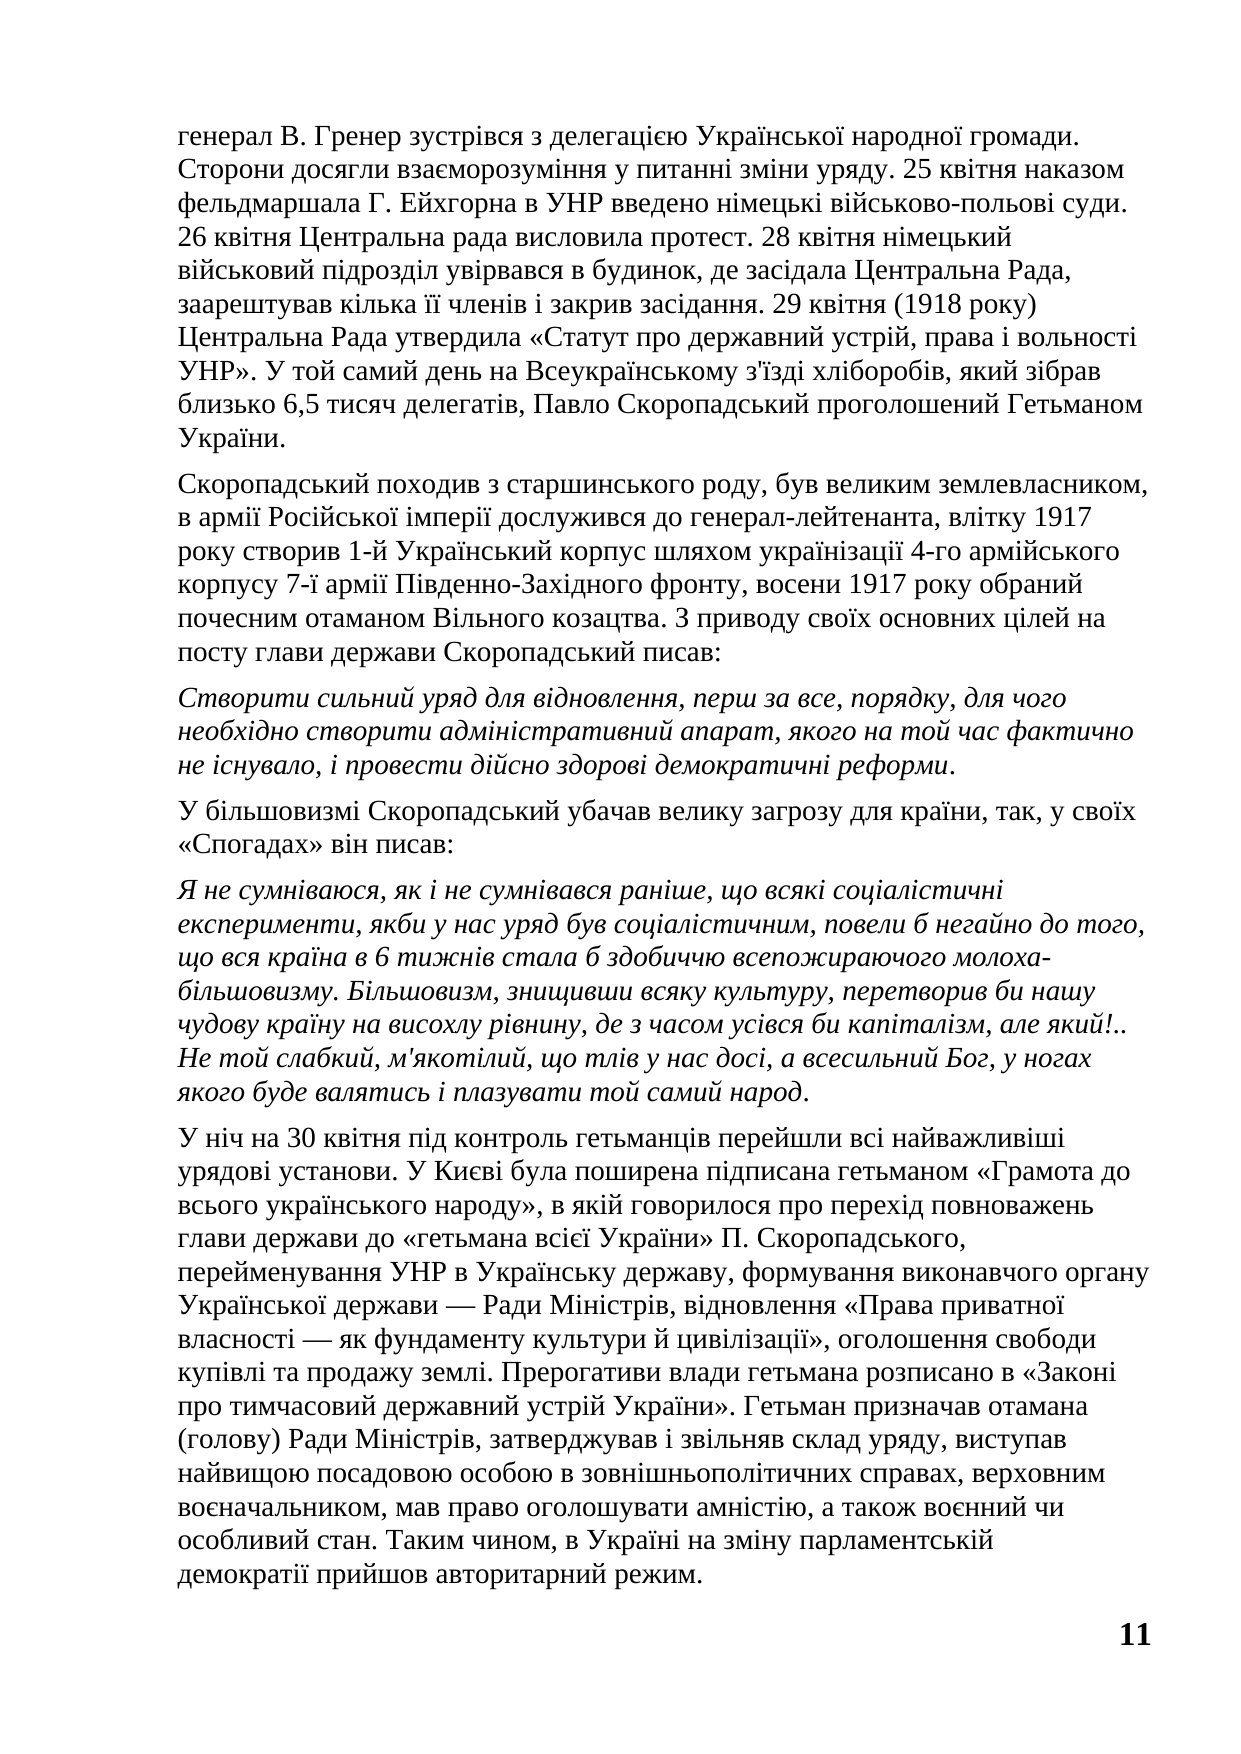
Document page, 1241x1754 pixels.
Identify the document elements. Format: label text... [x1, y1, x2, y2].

text Скоропадський походив з старшинського роду, був великим землевласником, в армії Російської імперії дослужився до генерал-лейтенанта, влітку 1917 року створив 1-й Український корпус шляхом українізації 4-го армійського корпусу 7-ї армії Південно-Західного фронту, восени 1917 року обраний почесним отаманом Вільного козацтва. З приводу своїх основних цілей на посту глави держави Скоропадський писав: [177, 466, 1152, 667]
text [177, 118, 1152, 453]
text У ніч на 30 квітня під контроль гетьманців перейшли всі найважливіші урядові установи. У Києві була поширена підписана гетьманом «Грамота до всього українського народу», в якій говорилося про перехід повноважень глави держави до «гетьмана всієї України» П. Скоропадського, перейменування УНР в Українську державу, формування виконавчого органу Української держави — Ради Міністрів, відновлення «Права приватної власності — як фундаменту культури й цивілізації», оголошення свободи купівлі та продажу землі. Прерогативи влади гетьмана розписано в «Законі про тимчасовий державний устрій України». Гетьман призначав отамана (голову) Ради Міністрів, затверджував і звільняв склад уряду, виступав найвищою посадовою особою в зовнішньополітичних справах, верховним воєначальником, мав право оголошувати амністію, а також воєнний чи особливий стан. Таким чином, в Україні на зміну парламентській демократії прийшов авторитарний режим. [177, 1120, 1152, 1589]
text Я не сумніваюся, як і не сумнівався раніше, що всякі соціалістичні експерименти, якби у нас уряд був соціалістичним, повели б негайно до того, що вся країна в 6 тижнів стала б здобиччю всепожираючого молоха-більшовизму. Більшовизм, знищивши всяку культуру, перетворив би нашу чудову країну на висохлу рівнину, де з часом усівся би капіталізм, але який!.. Не той слабкий, м'якотілий, що тлів у нас досі, а всесильний Бог, у ногах якого буде валятись і плазувати той самий народ. [177, 872, 1152, 1107]
text У більшовизмі Скоропадський убачав велику загрозу для країни, так, у своїх «Спогадах» він писав: [177, 793, 1152, 860]
text Створити сильний уряд для відновлення, перш за все, порядку, для чого необхідно створити адміністративний апарат, якого на той час фактично не існувало, і провести дійсно здорові демократичні реформи. [177, 680, 1152, 780]
